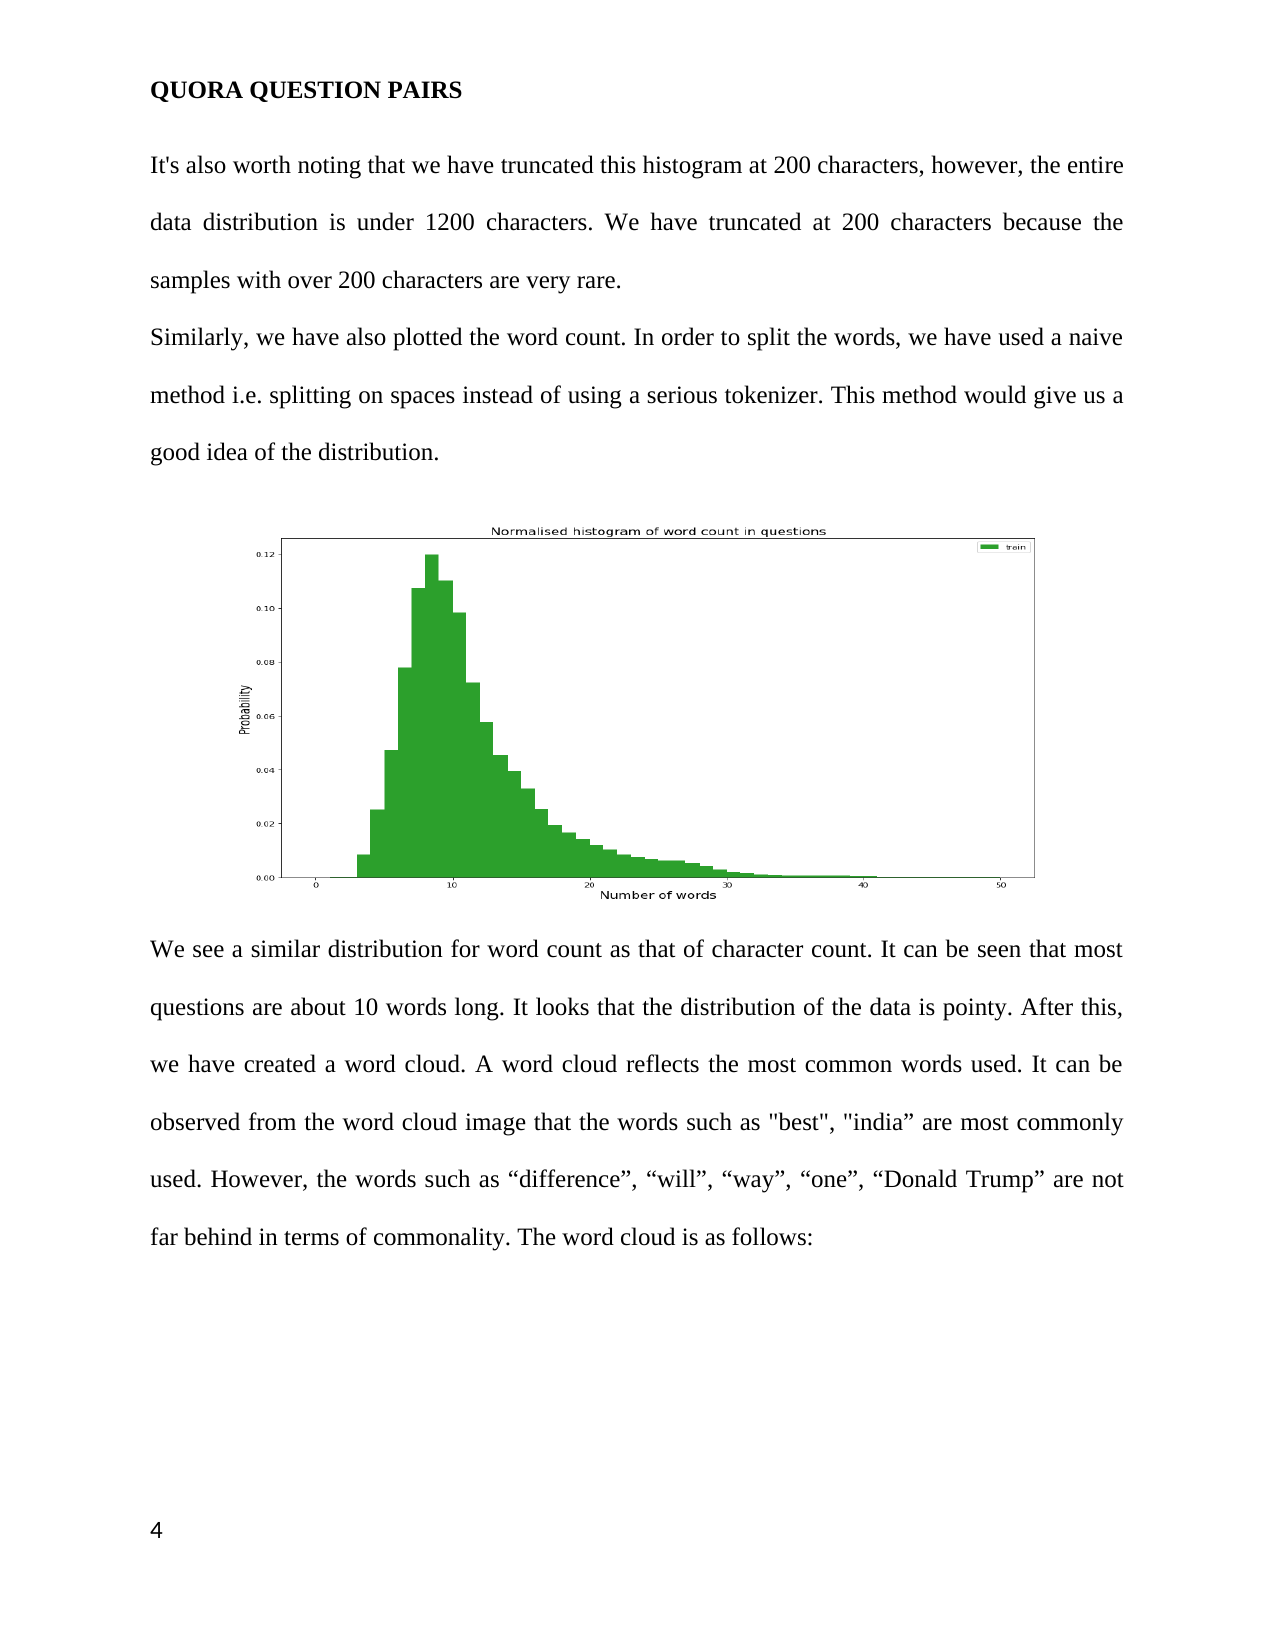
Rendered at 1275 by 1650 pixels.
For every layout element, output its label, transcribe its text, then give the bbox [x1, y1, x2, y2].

picture [231, 523, 1044, 904]
text It's also worth noting that we have truncated this histogram at 200 characters, however, the entire data distribution is under 1200 characters. We have truncated at 200 characters because the samples with over 200 characters are very rare. [150, 150, 1125, 294]
text Similarly, we have also plotted the word count. In order to split the words, we have used a naive method i.e. splitting on spaces instead of using a serious tokenizer. This method would give us a good idea of the distribution. [150, 322, 1125, 466]
text We see a similar distribution for word count as that of character count. It can be seen that most questions are about 10 words long. It looks that the distribution of the data is pointy. After this, we have created a word cloud. A word cloud reflects the most common words used. It can be observed from the word cloud image that the words such as "best", "india” are most commonly used. However, the words such as “difference”, “will”, “way”, “one”, “Donald Trump” are not far behind in terms of commonality. The word cloud is as follows: [150, 934, 1125, 1250]
